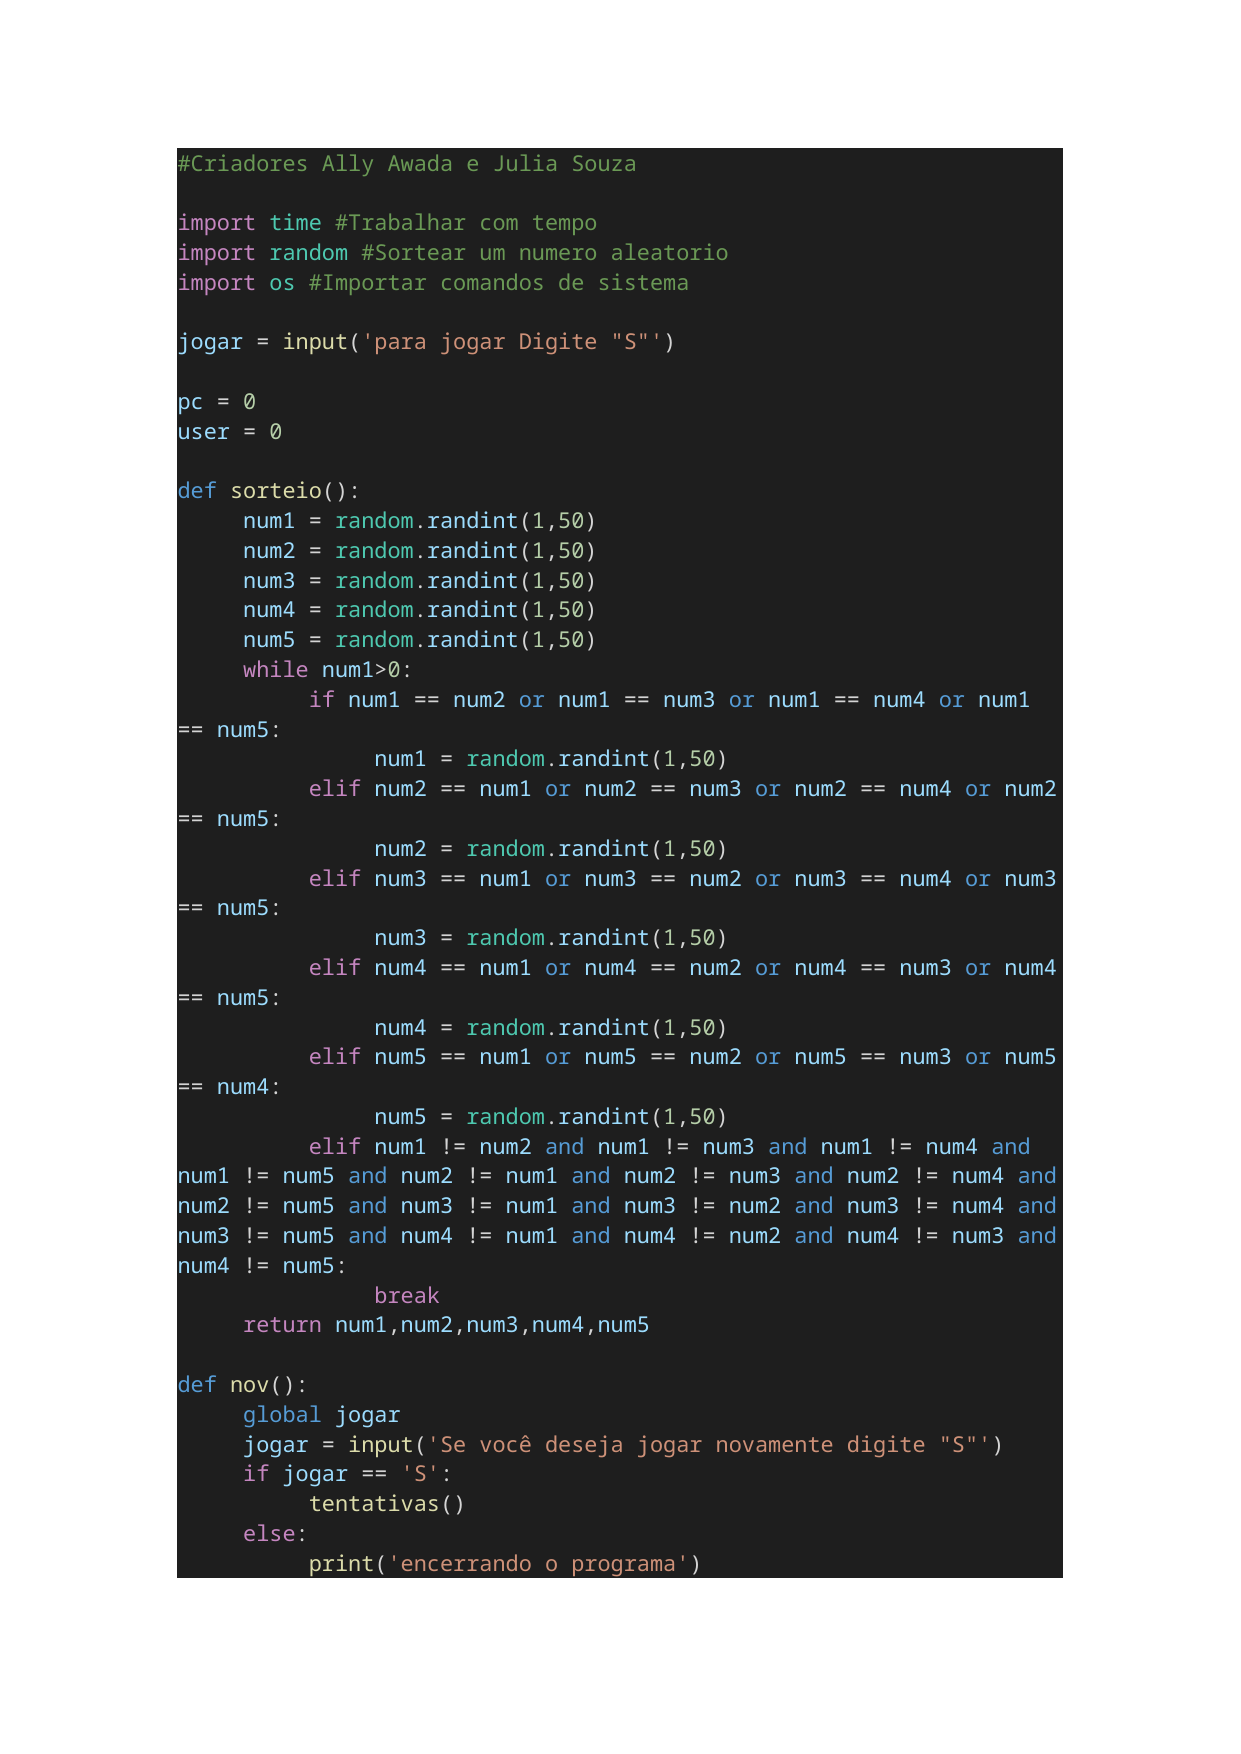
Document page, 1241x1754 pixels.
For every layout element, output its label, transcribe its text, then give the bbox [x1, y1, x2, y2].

text import time #Trabalhar com tempo [177, 207, 1063, 237]
text elif num5 == num1 or num5 == num2 or num5 == num3 or num5 == num4: [177, 1041, 1063, 1101]
text num4 = random.randint(1,50) [177, 594, 1063, 624]
text global jogar [177, 1399, 1063, 1429]
text num3 = random.randint(1,50) [177, 922, 1063, 952]
text num2 = random.randint(1,50) [177, 535, 1063, 565]
text num2 = random.randint(1,50) [177, 833, 1063, 863]
text break [177, 1280, 1063, 1309]
text pc = 0 [177, 386, 1063, 416]
text user = 0 [177, 416, 1063, 446]
text num3 = random.randint(1,50) [177, 565, 1063, 594]
text print('encerrando o programa') [177, 1548, 1063, 1578]
text elif num3 == num1 or num3 == num2 or num3 == num4 or num3 == num5: [177, 863, 1063, 922]
text tentativas() [177, 1488, 1063, 1518]
text def sorteio(): [177, 475, 1063, 505]
text if jogar == 'S': [177, 1458, 1063, 1488]
text jogar = input('Se você deseja jogar novamente digite "S"') [177, 1429, 1063, 1458]
text elif num1 != num2 and num1 != num3 and num1 != num4 and num1 != num5 and num2 != num1 and num2 != num3 and num2 != num4 and num2 != num5 and num3 != num1 and num3 != num2 and num3 != num4 and num3 != num5 and num4 != num1 and num4 != num2 and num4 != num3 and num4 != num5: [177, 1131, 1063, 1280]
text #Criadores Ally Awada e Julia Souza [177, 148, 1063, 177]
text num5 = random.randint(1,50) [177, 1101, 1063, 1131]
text return num1,num2,num3,num4,num5 [177, 1309, 1063, 1339]
text elif num2 == num1 or num2 == num3 or num2 == num4 or num2 == num5: [177, 773, 1063, 833]
text num1 = random.randint(1,50) [177, 743, 1063, 773]
text import random #Sortear um numero aleatorio [177, 237, 1063, 267]
text num5 = random.randint(1,50) [177, 624, 1063, 654]
text def nov(): [177, 1369, 1063, 1399]
text elif num4 == num1 or num4 == num2 or num4 == num3 or num4 == num5: [177, 952, 1063, 1012]
text if num1 == num2 or num1 == num3 or num1 == num4 or num1 == num5: [177, 684, 1063, 743]
text num1 = random.randint(1,50) [177, 505, 1063, 535]
text jogar = input('para jogar Digite "S"') [177, 326, 1063, 356]
text import os #Importar comandos de sistema [177, 267, 1063, 297]
text else: [177, 1518, 1063, 1548]
text num4 = random.randint(1,50) [177, 1012, 1063, 1041]
text while num1>0: [177, 654, 1063, 684]
